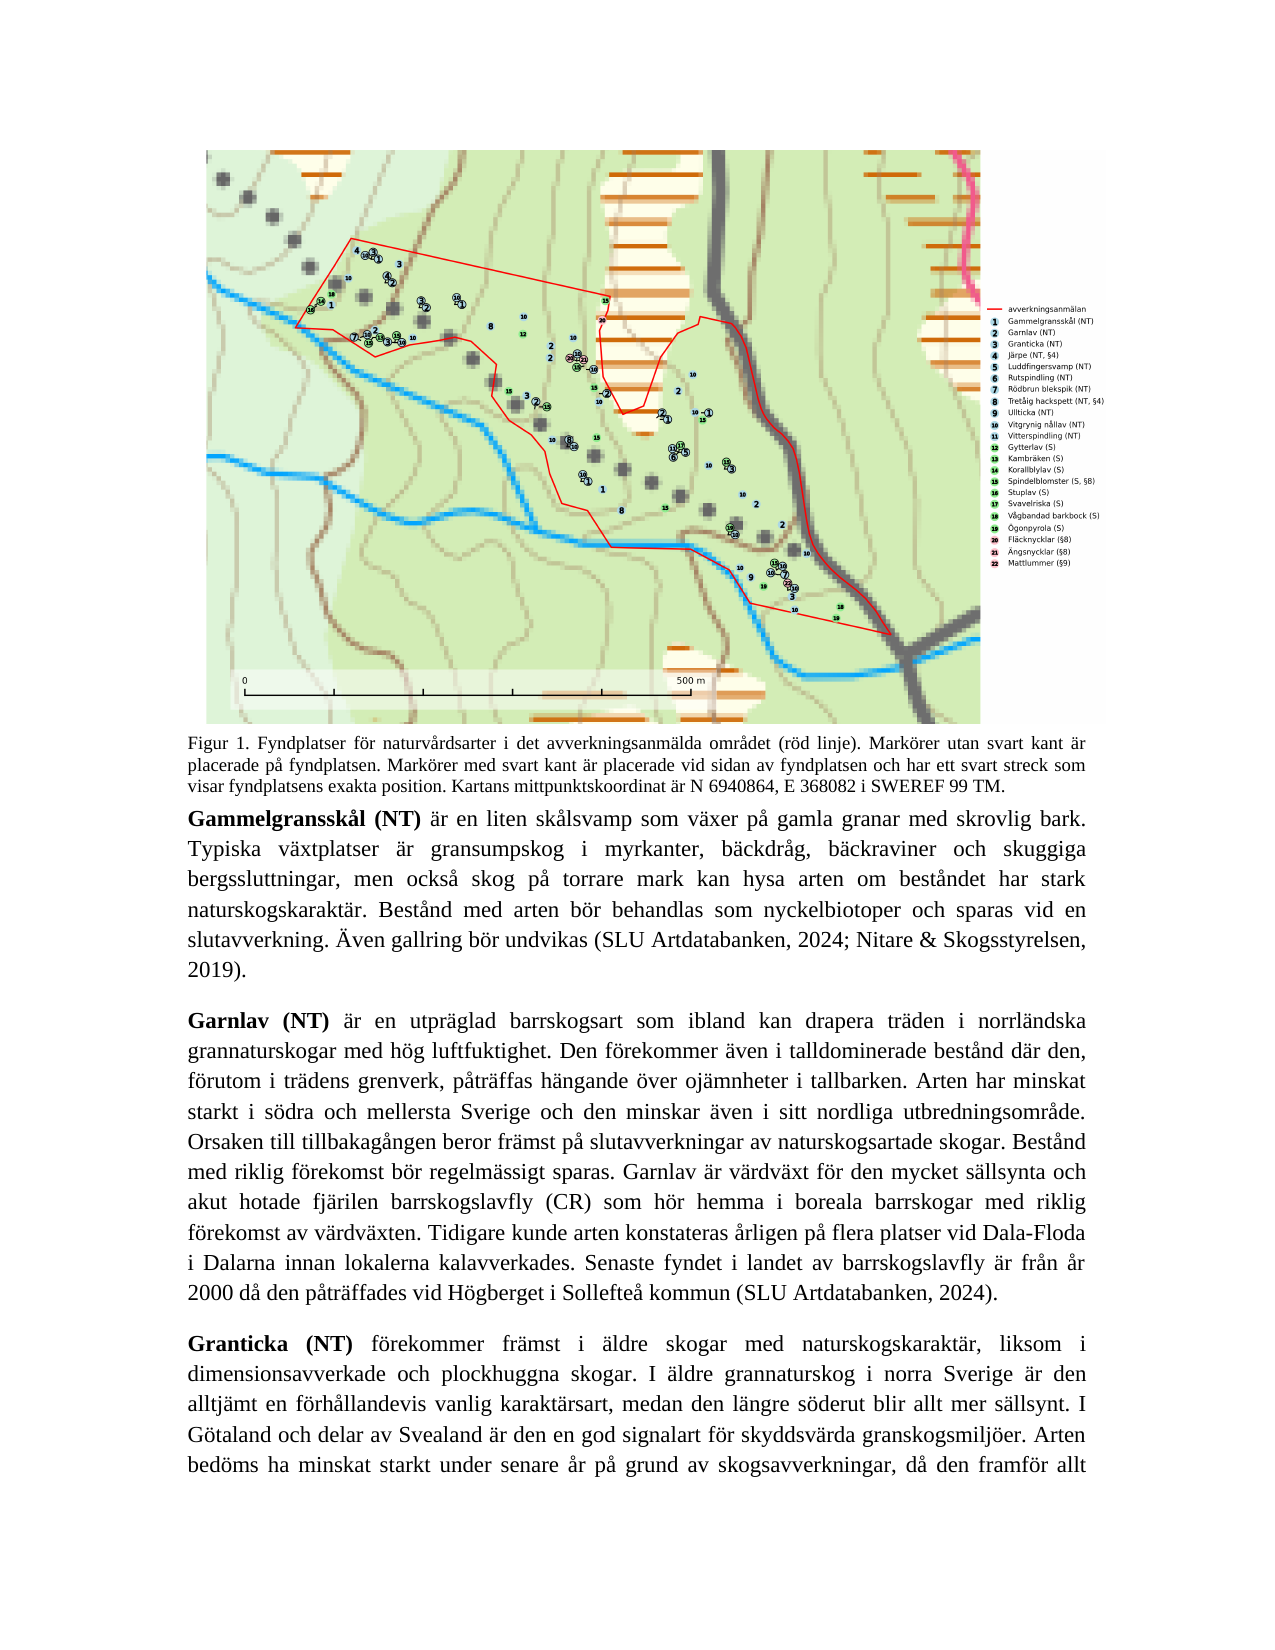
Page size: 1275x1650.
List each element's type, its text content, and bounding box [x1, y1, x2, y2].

text Figur 1. Fyndplatser för naturvårdsarter i det avverkningsanmälda området (röd linje). Markörer utan svart kant är placerade på fyndplatsen. Markörer med svart kant är placerade vid sidan av fyndplatsen och har ett svart streck som visar fyndplatsens exakta position. Kartans mittpunktskoordinat är N 6940864, E 368082 i SWEREF 99 TM. [187, 732, 1087, 797]
text Gammelgransskål (NT) är en liten skålsvamp som växer på gamla granar med skrovlig bark. Typiska växtplatser är gransumpskog i myrkanter, bäckdråg, bäckraviner och skuggiga bergssluttningar, men också skog på torrare mark kan hysa arten om beståndet har stark naturskogskaraktär. Bestånd med arten bör behandlas som nyckelbiotoper och sparas vid en slutavverkning. Även gallring bör undvikas (SLU Artdatabanken, 2024; Nitare & Skogsstyrelsen, 2019). [187, 805, 1087, 982]
picture [206, 150, 1107, 724]
text Garnlav (NT) är en utpräglad barrskogsart som ibland kan drapera träden i norrländska grannaturskogar med hög luftfuktighet. Den förekommer även i talldominerade bestånd där den, förutom i trädens grenverk, påträffas hängande över ojämnheter i tallbarken. Arten har minskat starkt i södra och mellersta Sverige och den minskar även i sitt nordliga utbredningsområde. Orsaken till tillbakagången beror främst på slutavverkningar av naturskogsartade skogar. Bestånd med riklig förekomst bör regelmässigt sparas. Garnlav är värdväxt för den mycket sällsynta och akut hotade fjärilen barrskogslavfly (CR) som hör hemma i boreala barrskogar med riklig förekomst av värdväxten. Tidigare kunde arten konstateras årligen på flera platser vid Dala-Floda i Dalarna innan lokalerna kalavverkades. Senaste fyndet i landet av barrskogslavfly är från år 2000 då den påträffades vid Högberget i Sollefteå kommun (SLU Artdatabanken, 2024). [187, 1007, 1087, 1305]
